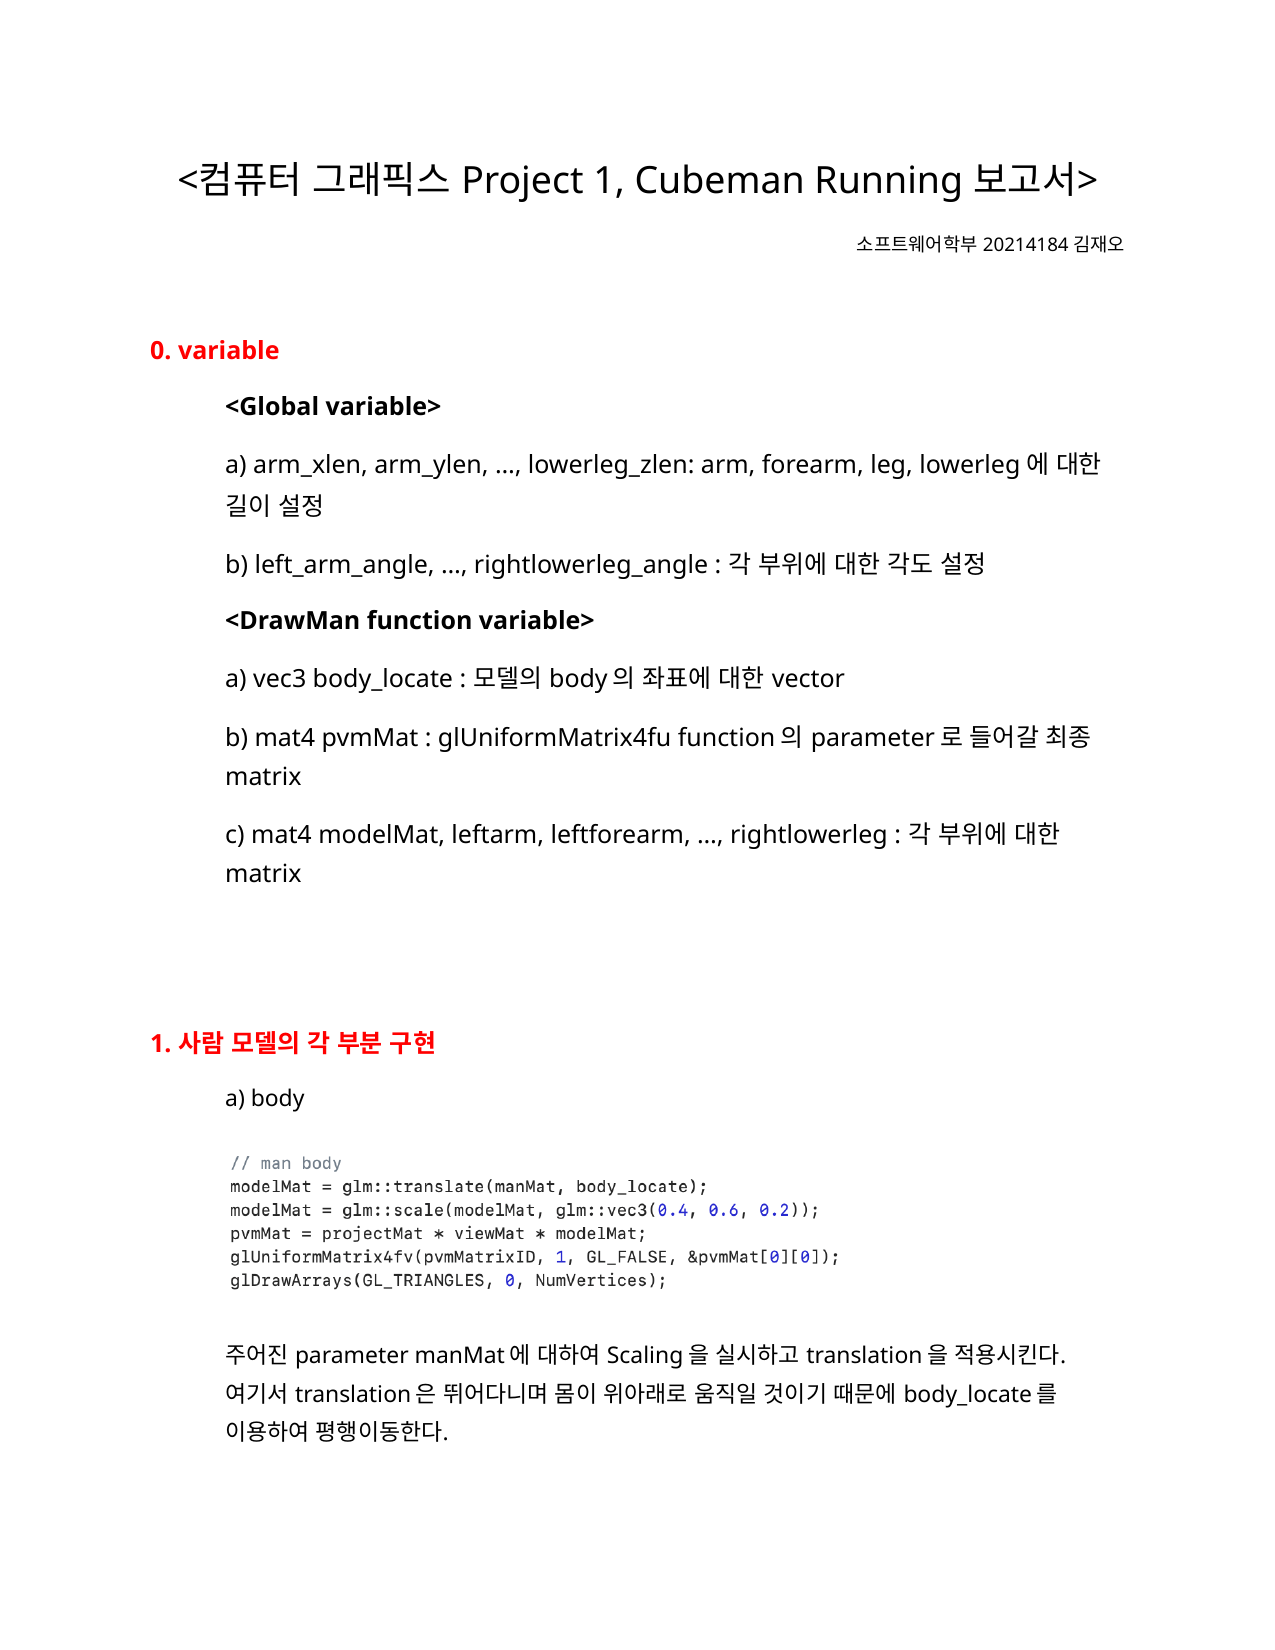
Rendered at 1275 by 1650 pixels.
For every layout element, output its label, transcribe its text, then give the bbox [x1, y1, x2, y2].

text a) vec3 body_locate : 모델의 body의 좌표에 대한 vector [150, 659, 1125, 695]
text 소프트웨어학부 20214184 김재오 [150, 229, 1125, 256]
text a) body [150, 1082, 1125, 1113]
text 1. 사람 모델의 각 부분 구현 [150, 1023, 1125, 1059]
text b) mat4 pvmMat : glUniformMatrix4fu function의 parameter로 들어갈 최종 matrix [225, 717, 1125, 793]
text <Global variable> [150, 389, 1125, 423]
text <컴퓨터 그래픽스 Project 1, Cubeman Running 보고서> [150, 150, 1125, 204]
text 주어진 parameter manMat에 대하여 Scaling을 실시하고 translation을 적용시킨다. 여기서 translation은 뛰어다니며 몸이 위아래로 움직일 것이기 때문에 body_locate를 이용하여 평행이동한다. [225, 1337, 1125, 1447]
text 0. variable [150, 333, 1125, 367]
text b) left_arm_angle, …, rightlowerleg_angle : 각 부위에 대한 각도 설정 [225, 545, 1125, 581]
text <DrawMan function variable> [150, 603, 1125, 637]
text a) arm_xlen, arm_ylen, …, lowerleg_zlen: arm, forearm, leg, lowerleg에 대한 길이 설정 [225, 445, 1125, 523]
picture [225, 1134, 860, 1316]
text c) mat4 modelMat, leftarm, leftforearm, …, rightlowerleg : 각 부위에 대한 matrix [225, 814, 1125, 890]
